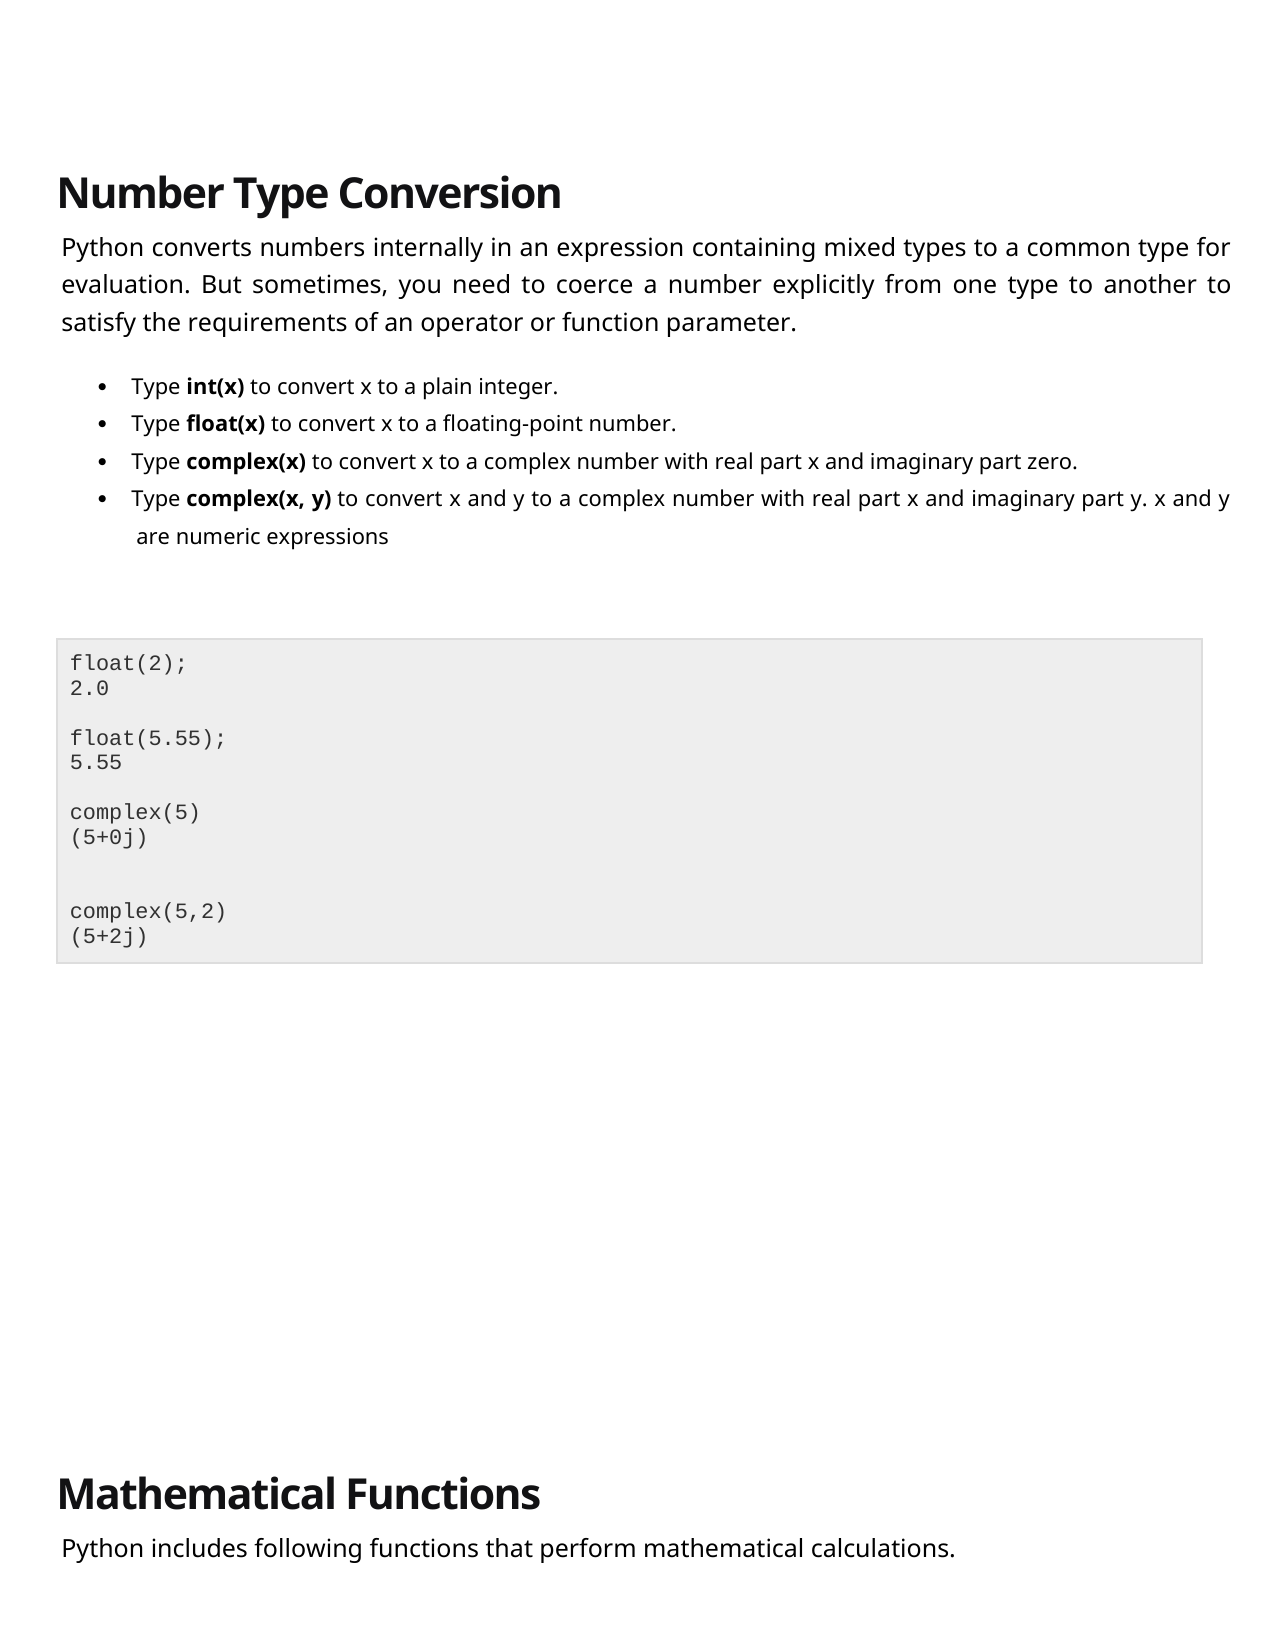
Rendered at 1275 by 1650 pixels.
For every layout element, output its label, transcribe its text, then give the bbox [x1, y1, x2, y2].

text Python converts numbers internally in an expression containing mixed types to a common type for evaluation. But sometimes, you need to coerce a number explicitly from one type to another to satisfy the requirements of an operator or function parameter. [61, 226, 1232, 338]
subtitle Number Type Conversion [56, 162, 1232, 221]
list Type complex(x) to convert x to a complex number with real part x and imaginary part zero. [99, 438, 1232, 476]
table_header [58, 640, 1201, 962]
list Type int(x) to convert x to a plain integer. [99, 363, 1232, 401]
list Type float(x) to convert x to a floating-point number. [99, 401, 1232, 438]
list Type complex(x, y) to convert x and y to a complex number with real part x and imaginary part y. x and y are numeric expressions [99, 476, 1232, 551]
subtitle Mathematical Functions [56, 1464, 1232, 1522]
text Python includes following functions that perform mathematical calculations. [61, 1527, 1232, 1564]
